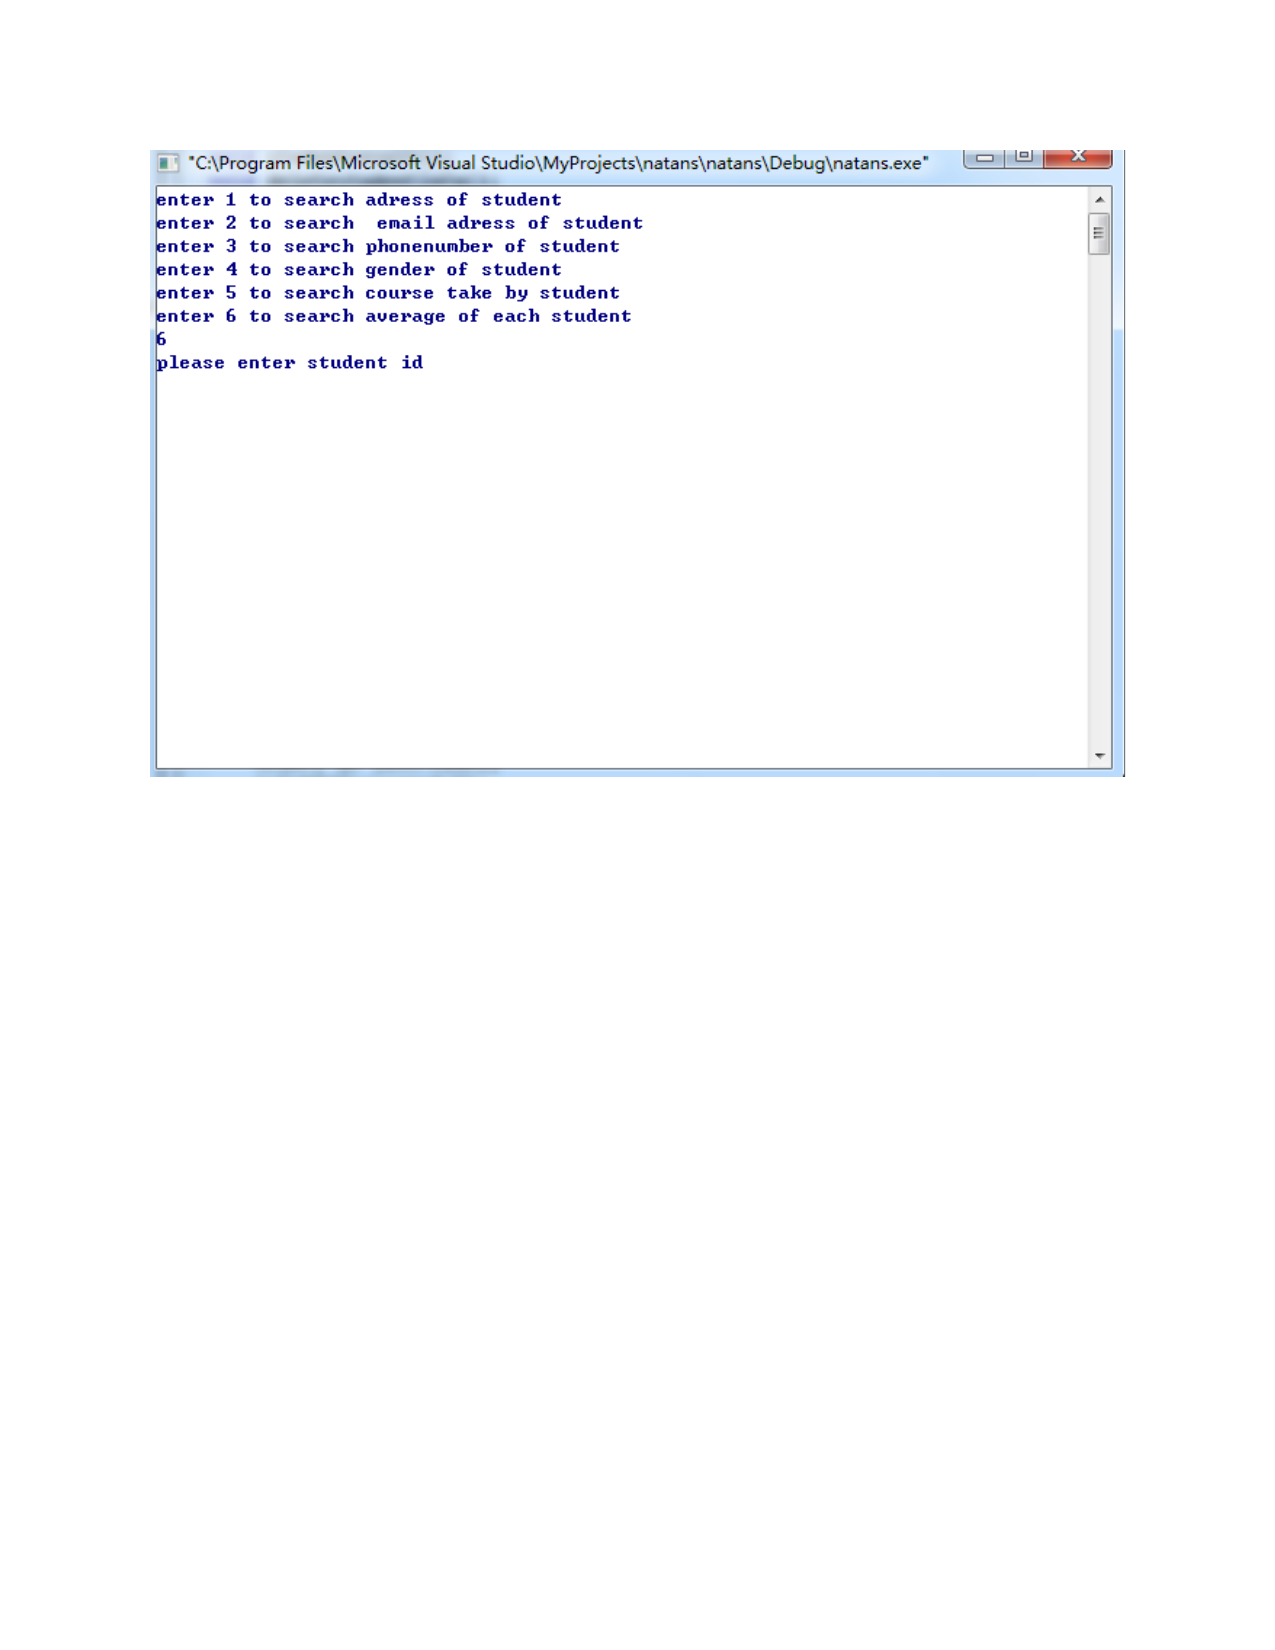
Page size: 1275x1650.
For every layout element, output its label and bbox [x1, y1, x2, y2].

picture [150, 150, 1125, 777]
